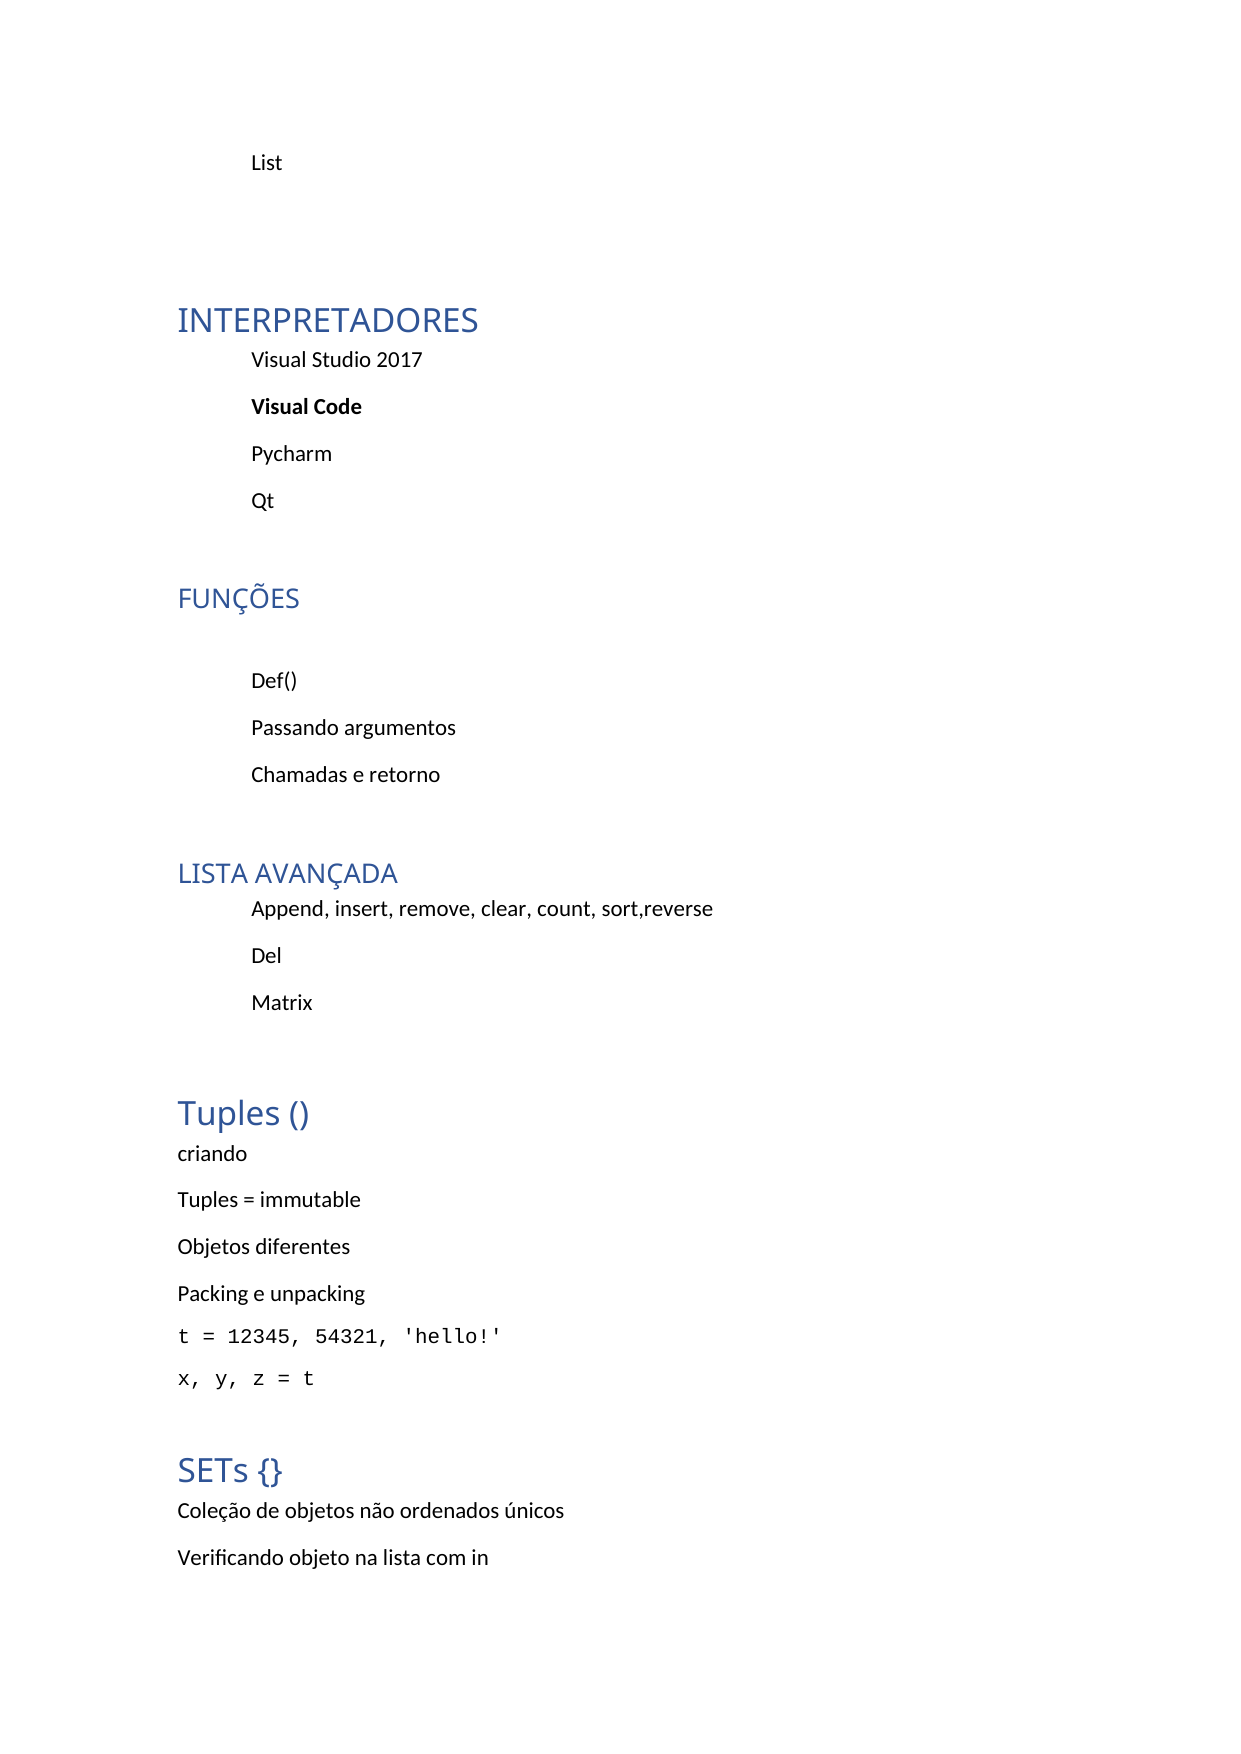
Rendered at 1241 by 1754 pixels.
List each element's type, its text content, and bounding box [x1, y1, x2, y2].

subtitle SETs {} [177, 1447, 1063, 1493]
text Tuples = immutable [177, 1186, 1063, 1213]
text List [177, 148, 1063, 176]
text Pycharm [251, 439, 1063, 467]
text Visual Studio 2017 [251, 346, 1063, 373]
subtitle Tuples () [177, 1090, 1063, 1135]
text Def() [177, 667, 1063, 694]
subtitle INTERPRETADORES [177, 297, 1063, 342]
text Chamadas e retorno [177, 760, 1063, 788]
subtitle LISTA AVANÇADA [177, 854, 1063, 891]
text Coleção de objetos não ordenados únicos [177, 1496, 1063, 1524]
text Packing e unpacking [177, 1279, 1063, 1307]
text Passando argumentos [177, 713, 1063, 741]
subtitle FUNÇÕES [177, 580, 1063, 617]
text Append, insert, remove, clear, count, sort,reverse [177, 894, 1063, 922]
text Del [177, 941, 1063, 969]
text Verificando objeto na lista com in [177, 1543, 1063, 1571]
text Objetos diferentes [177, 1232, 1063, 1260]
text criando [177, 1139, 1063, 1167]
text Matrix [177, 988, 1063, 1016]
text t = 12345, 54321, 'hello!' [177, 1326, 1063, 1350]
text Qt [251, 486, 1063, 514]
text x, y, z = t [177, 1368, 1063, 1392]
text Visual Code [251, 392, 1063, 420]
